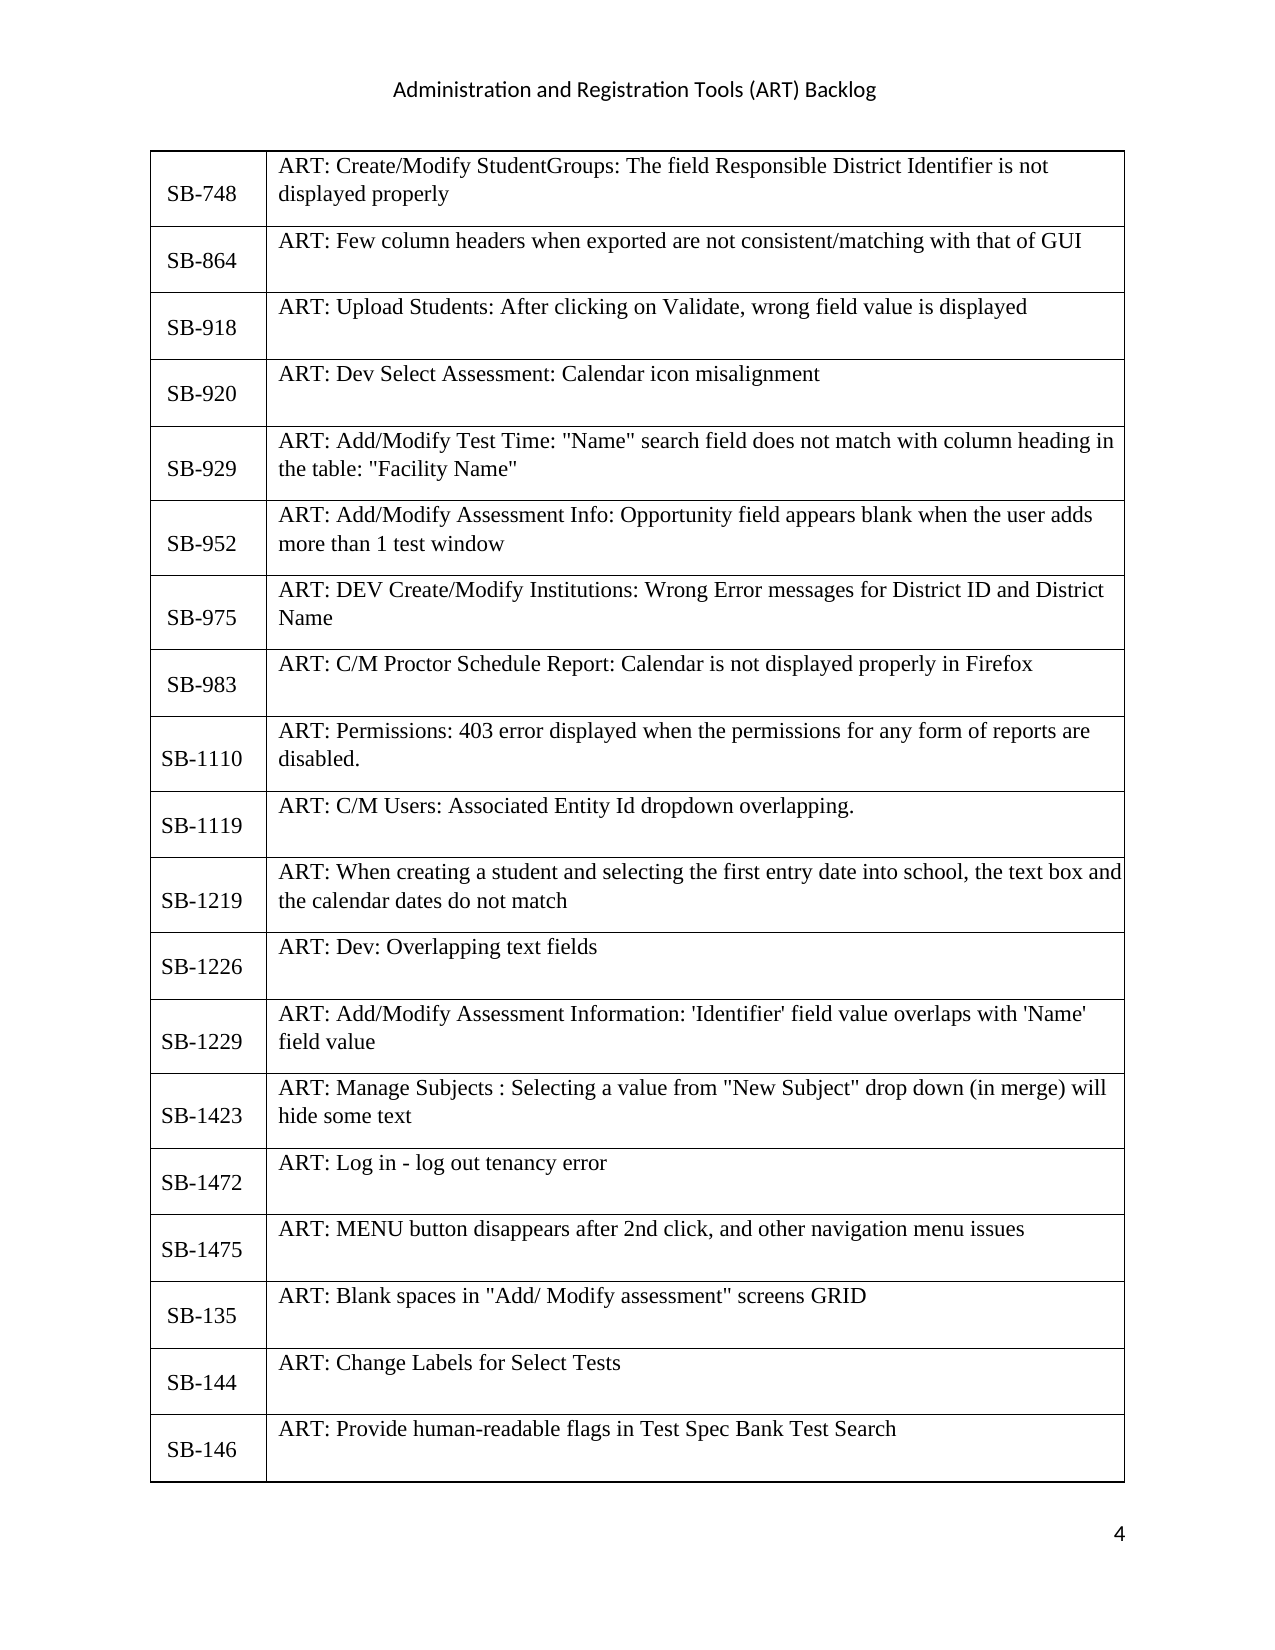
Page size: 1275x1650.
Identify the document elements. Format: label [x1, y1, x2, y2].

table_header [151, 360, 266, 426]
table_header [267, 650, 1124, 716]
table_header [267, 427, 1124, 500]
table_header [267, 717, 1124, 791]
table_header [151, 1149, 266, 1214]
table_header [151, 792, 266, 857]
table_header [267, 293, 1124, 359]
table_header [151, 227, 266, 292]
table_header [151, 1215, 266, 1281]
table_header [267, 152, 1124, 226]
table_header [267, 1415, 1124, 1481]
table_header [267, 227, 1124, 292]
table_header [151, 1282, 266, 1348]
table_header [151, 933, 266, 999]
table_header [267, 576, 1124, 649]
table_header [151, 858, 266, 932]
table_header [267, 1000, 1124, 1073]
table_header [267, 858, 1124, 932]
table_header [151, 293, 266, 359]
table_header [267, 933, 1124, 999]
table_header [267, 792, 1124, 857]
table_header [267, 501, 1124, 575]
table_header [151, 427, 266, 500]
table_header [267, 1282, 1124, 1348]
table_header [151, 1349, 266, 1414]
table_header [151, 1000, 266, 1073]
table_header [151, 576, 266, 649]
table_header [151, 1415, 266, 1481]
table_header [267, 1215, 1124, 1281]
table_header [151, 501, 266, 575]
table_header [267, 360, 1124, 426]
table_header [151, 717, 266, 791]
table_header [151, 1074, 266, 1148]
table_header [151, 152, 266, 226]
table_header [267, 1349, 1124, 1414]
table_header [267, 1074, 1124, 1148]
table_header [151, 650, 266, 716]
table_header [267, 1149, 1124, 1214]
